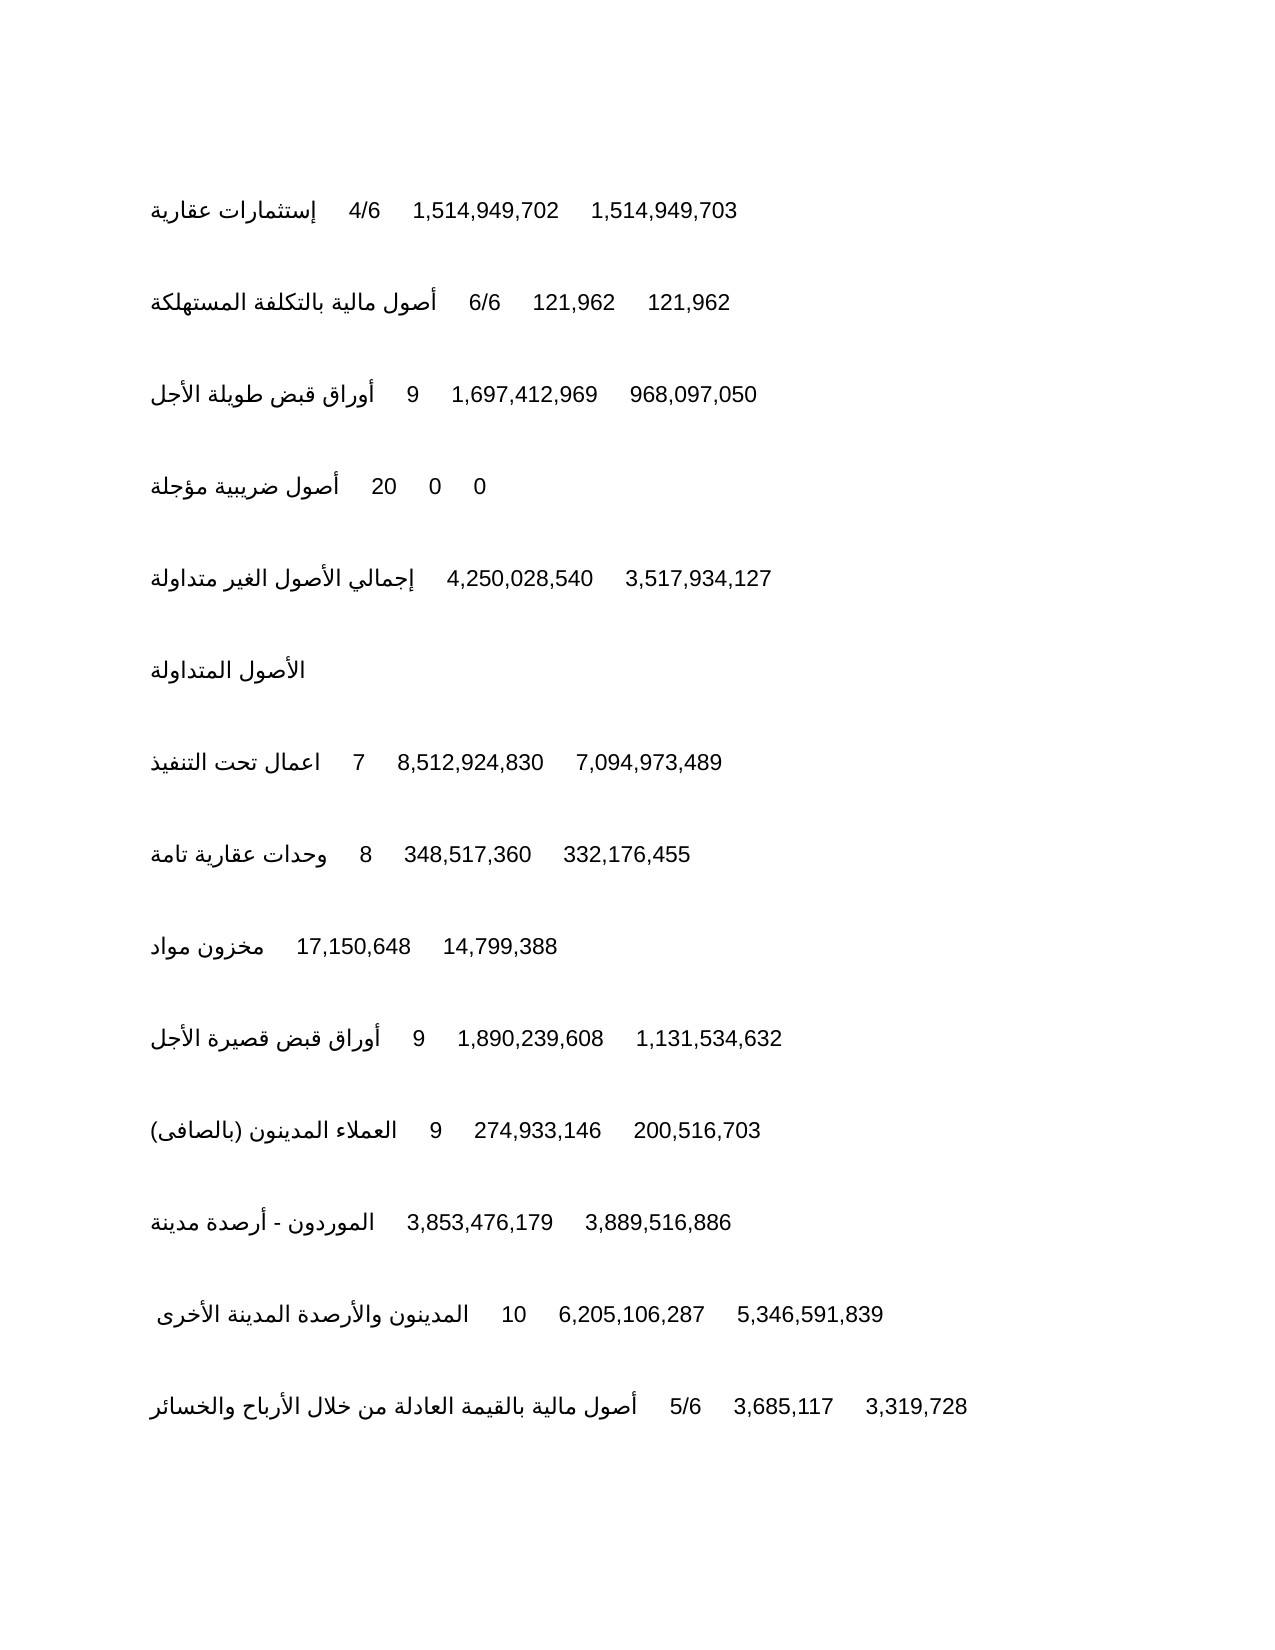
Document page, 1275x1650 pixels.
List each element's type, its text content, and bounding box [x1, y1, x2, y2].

text 5,346,591,839 6,205,106,287 10 المدينون والأرصدة المدينة الأخرى [150, 1301, 1125, 1327]
text 121,962 121,962 6/6 أصول مالية بالتكلفة المستهلكة [150, 289, 1125, 315]
text 7,094,973,489 8,512,924,830 7 اعمال تحت التنفيذ [150, 749, 1125, 775]
text الأصول المتداولة [150, 657, 1125, 683]
text 968,097,050 1,697,412,969 9 أوراق قبض طويلة الأجل [150, 381, 1125, 407]
text 0 0 20 أصول ضريبية مؤجلة [150, 473, 1125, 499]
text 200,516,703 274,933,146 9 العملاء المدينون (بالصافى) [150, 1117, 1125, 1143]
text 3,319,728 3,685,117 5/6 أصول مالية بالقيمة العادلة من خلال الأرباح والخسائر [150, 1393, 1125, 1419]
text 332,176,455 348,517,360 8 وحدات عقارية تامة [150, 841, 1125, 867]
text 14,799,388 17,150,648 مخزون مواد [150, 933, 1125, 959]
text 1,131,534,632 1,890,239,608 9 أوراق قبض قصيرة الأجل [150, 1025, 1125, 1051]
text 1,514,949,703 1,514,949,702 4/6 إستثمارات عقارية [150, 197, 1125, 223]
text 3,889,516,886 3,853,476,179 الموردون - أرصدة مدينة [150, 1209, 1125, 1235]
text 3,517,934,127 4,250,028,540 إجمالي الأصول الغير متداولة [150, 565, 1125, 591]
